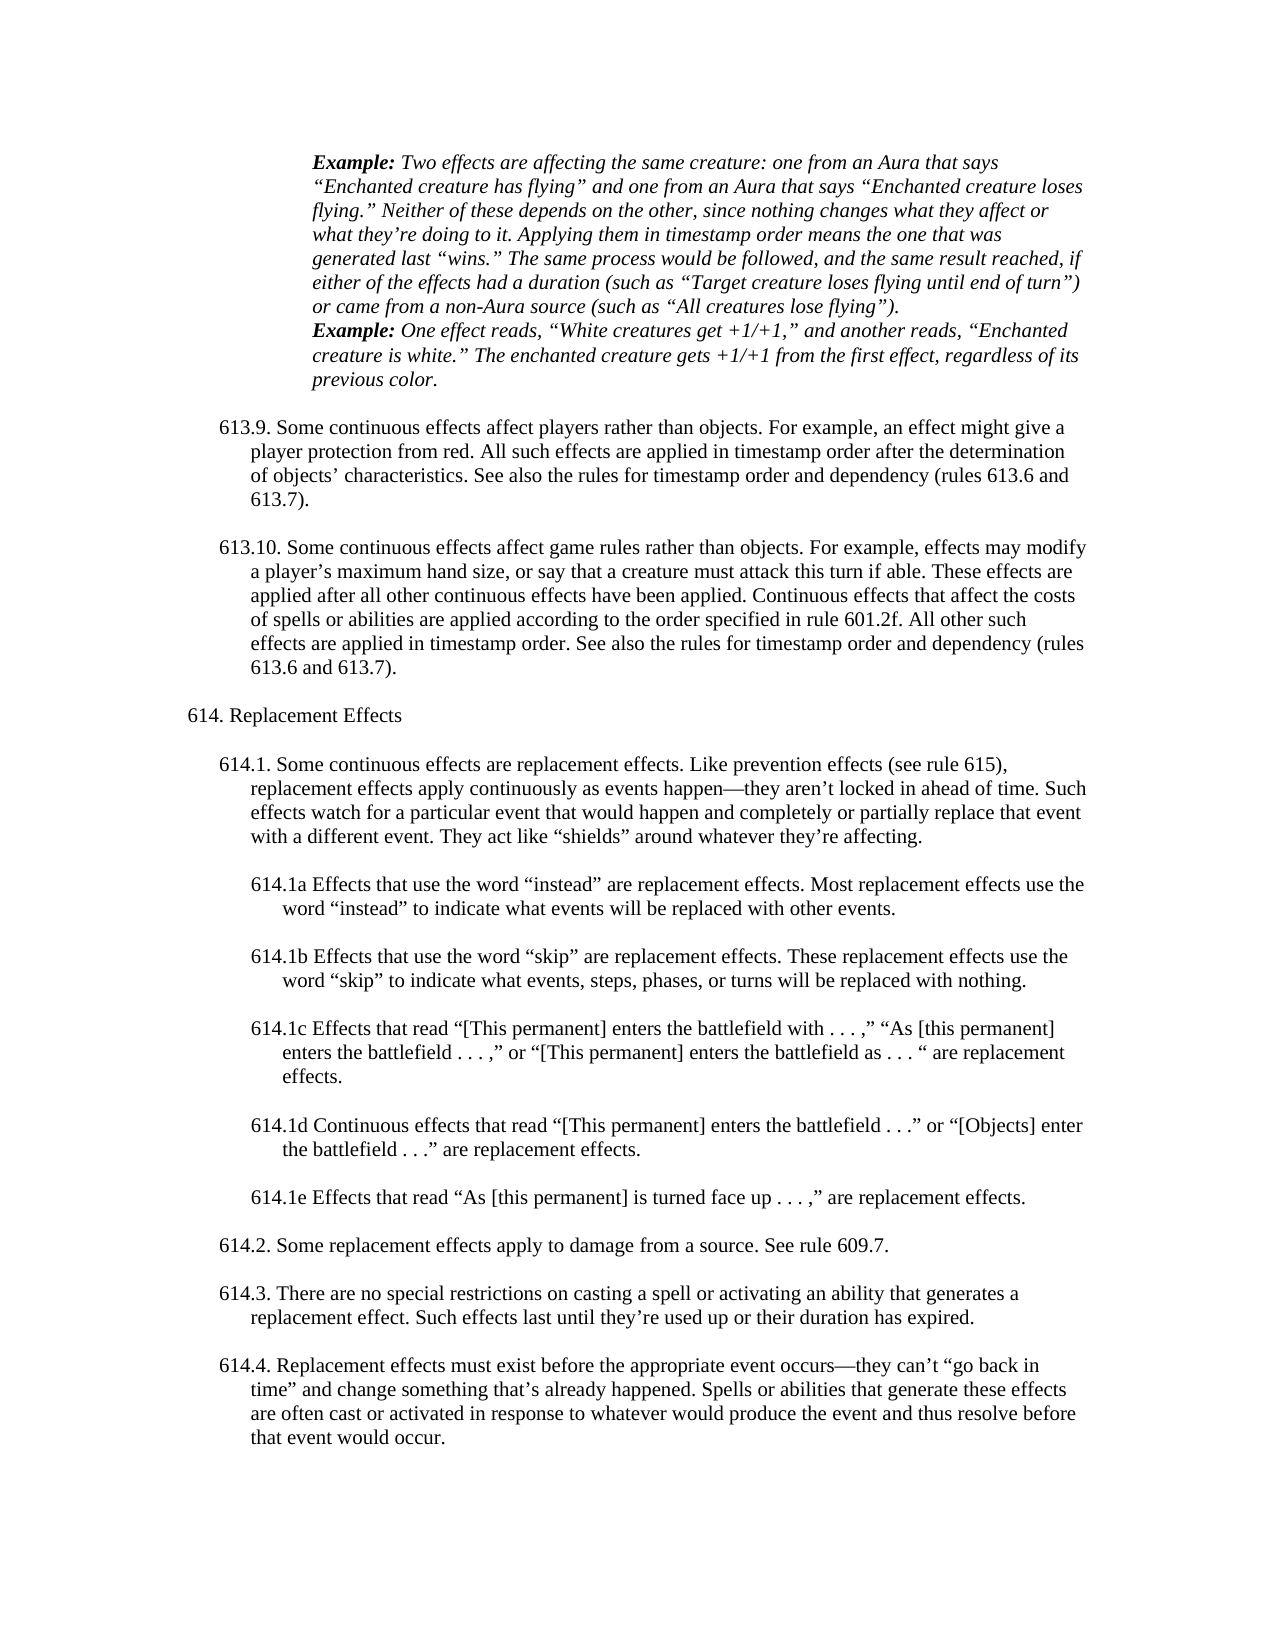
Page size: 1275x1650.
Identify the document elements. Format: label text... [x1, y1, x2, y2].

text 614.1a Effects that use the word “instead” are replacement effects. Most replacement effects use the word “instead” to indicate what events will be replaced with other events. [251, 872, 1087, 920]
text 614.3. There are no special restrictions on casting a spell or activating an ability that generates a replacement effect. Such effects last until they’re used up or their duration has expired. [219, 1281, 1087, 1329]
text 614.1. Some continuous effects are replacement effects. Like prevention effects (see rule 615), replacement effects apply continuously as events happen—they aren’t locked in ahead of time. Such effects watch for a particular event that would happen and completely or partially replace that event with a different event. They act like “shields” around whatever they’re affecting. [219, 752, 1087, 848]
text Example: Two effects are affecting the same creature: one from an Aura that says “Enchanted creature has flying” and one from an Aura that says “Enchanted creature loses flying.” Neither of these depends on the other, since nothing changes what they affect or what they’re doing to it. Applying them in timestamp order means the one that was generated last “wins.” The same process would be followed, and the same result reached, if either of the effects had a duration (such as “Target creature loses flying until end of turn”) or came from a non-Aura source (such as “All creatures lose flying”). [312, 150, 1087, 318]
text 614.2. Some replacement effects apply to damage from a source. See rule 609.7. [219, 1233, 1087, 1257]
text 613.10. Some continuous effects affect game rules rather than objects. For example, effects may modify a player’s maximum hand size, or say that a creature must attack this turn if able. These effects are applied after all other continuous effects have been applied. Continuous effects that affect the costs of spells or abilities are applied according to the order specified in rule 601.2f. All other such effects are applied in timestamp order. See also the rules for timestamp order and dependency (rules 613.6 and 613.7). [219, 535, 1087, 679]
text 614.1d Continuous effects that read “[This permanent] enters the battlefield . . .” or “[Objects] enter the battlefield . . .” are replacement effects. [251, 1112, 1087, 1161]
text 614.1b Effects that use the word “skip” are replacement effects. These replacement effects use the word “skip” to indicate what events, steps, phases, or turns will be replaced with nothing. [251, 944, 1087, 992]
text 614.4. Replacement effects must exist before the appropriate event occurs—they can’t “go back in time” and change something that’s already happened. Spells or abilities that generate these effects are often cast or activated in response to whatever would produce the event and thus resolve before that event would occur. [219, 1353, 1087, 1449]
text 614.1e Effects that read “As [this permanent] is turned face up . . . ,” are replacement effects. [251, 1185, 1087, 1209]
text 614.1c Effects that read “[This permanent] enters the battlefield with . . . ,” “As [this permanent] enters the battlefield . . . ,” or “[This permanent] enters the battlefield as . . . “ are replacement effects. [251, 1016, 1087, 1088]
text 614. Replacement Effects [187, 703, 1087, 727]
text 613.9. Some continuous effects affect players rather than objects. For example, an effect might give a player protection from red. All such effects are applied in timestamp order after the determination of objects’ characteristics. See also the rules for timestamp order and dependency (rules 613.6 and 613.7). [219, 415, 1087, 511]
text Example: One effect reads, “White creatures get +1/+1,” and another reads, “Enchanted creature is white.” The enchanted creature gets +1/+1 from the first effect, regardless of its previous color. [312, 318, 1087, 391]
